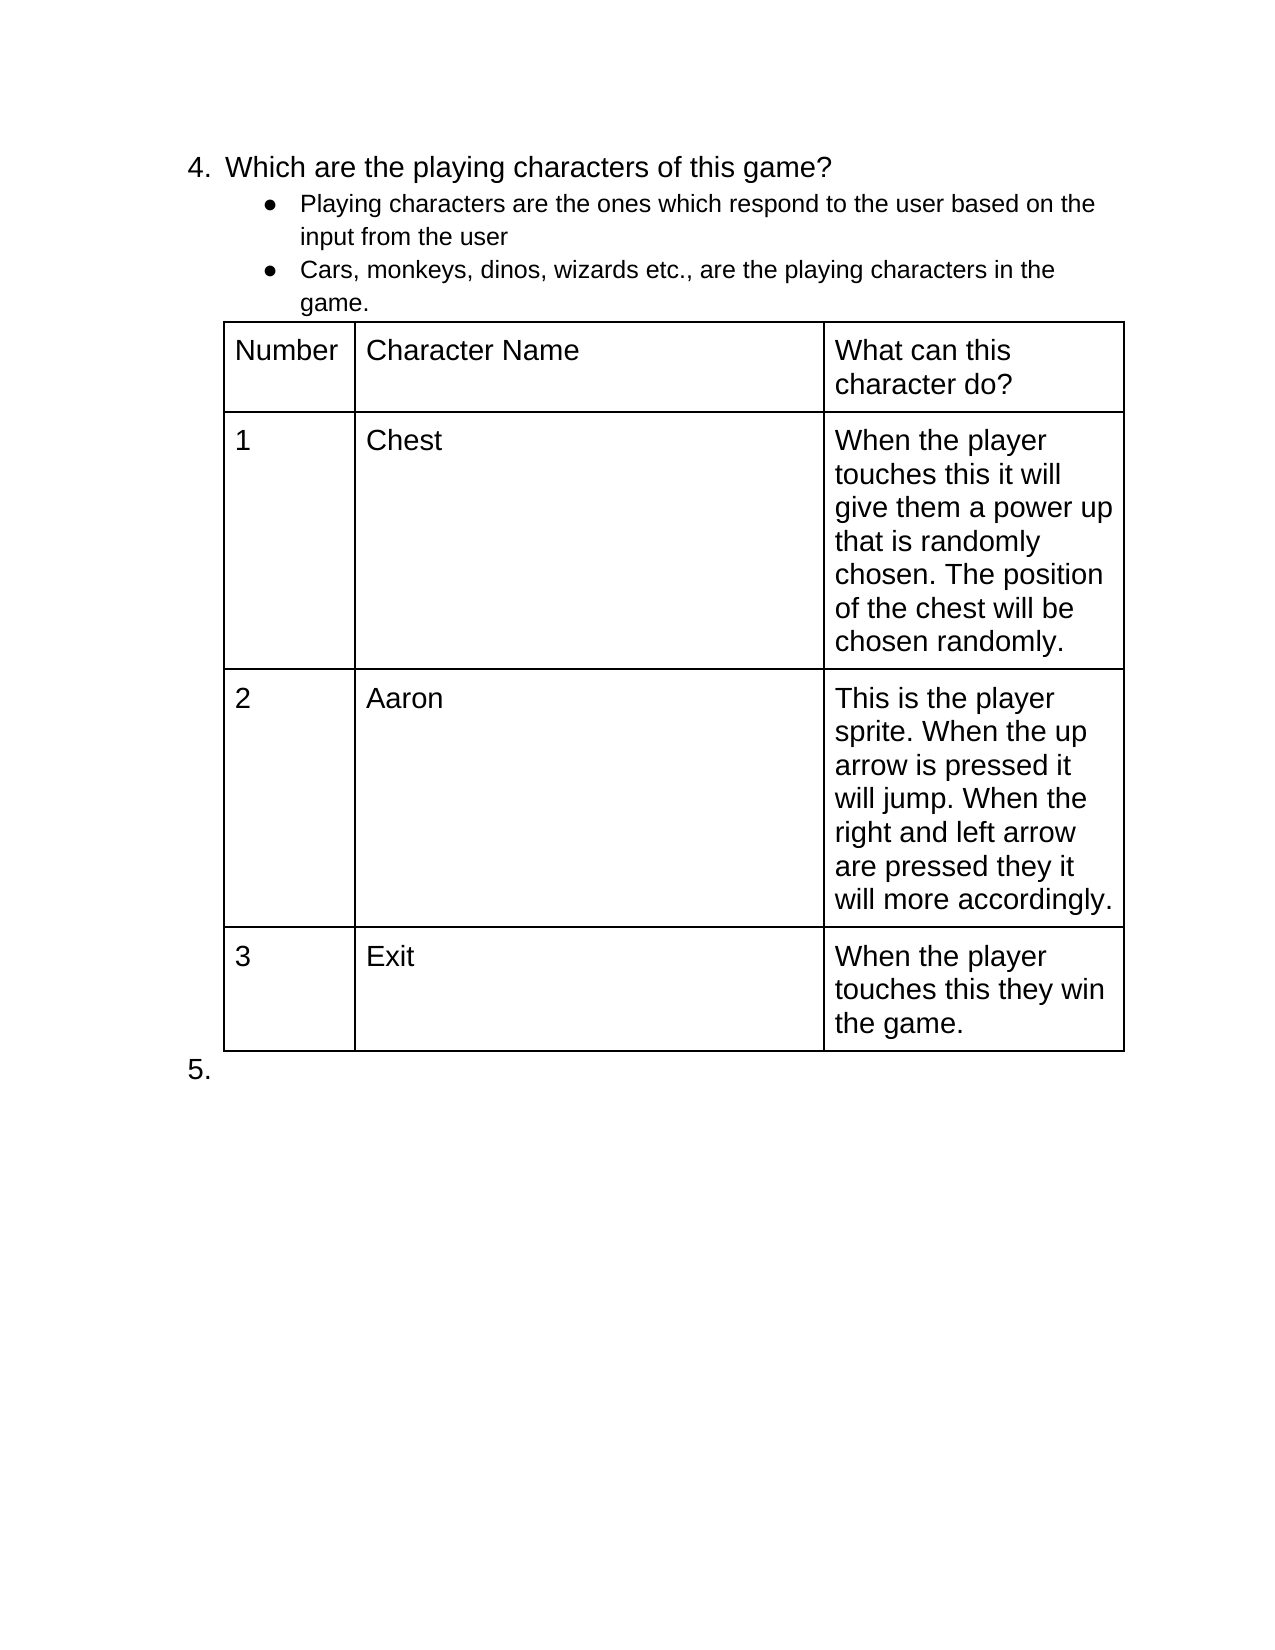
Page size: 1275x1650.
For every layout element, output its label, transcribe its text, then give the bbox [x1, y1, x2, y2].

table_cell When the player touches this they win the game. [825, 928, 1123, 1049]
list Which are the playing characters of this game? [187, 150, 1125, 183]
table_cell Exit [356, 928, 823, 1049]
table_header Number [225, 323, 354, 411]
table_cell Chest [356, 413, 823, 668]
table_cell When the player touches this it will give them a power up that is randomly chosen. The position of the chest will be chosen randomly. [825, 413, 1123, 668]
table_cell 2 [225, 670, 354, 926]
list Cars, monkeys, dinos, wizards etc., are the playing characters in the game. [262, 254, 1125, 316]
table_cell This is the player sprite. When the up arrow is pressed it will jump. When the right and left arrow are pressed they it will more accordingly. [825, 670, 1123, 926]
table_cell Aaron [356, 670, 823, 926]
list Playing characters are the ones which respond to the user based on the input from the user [262, 188, 1125, 250]
table_cell 3 [225, 928, 354, 1049]
table_header Character Name [356, 323, 823, 411]
table_header What can this character do? [825, 323, 1123, 411]
table_cell 1 [225, 413, 354, 668]
